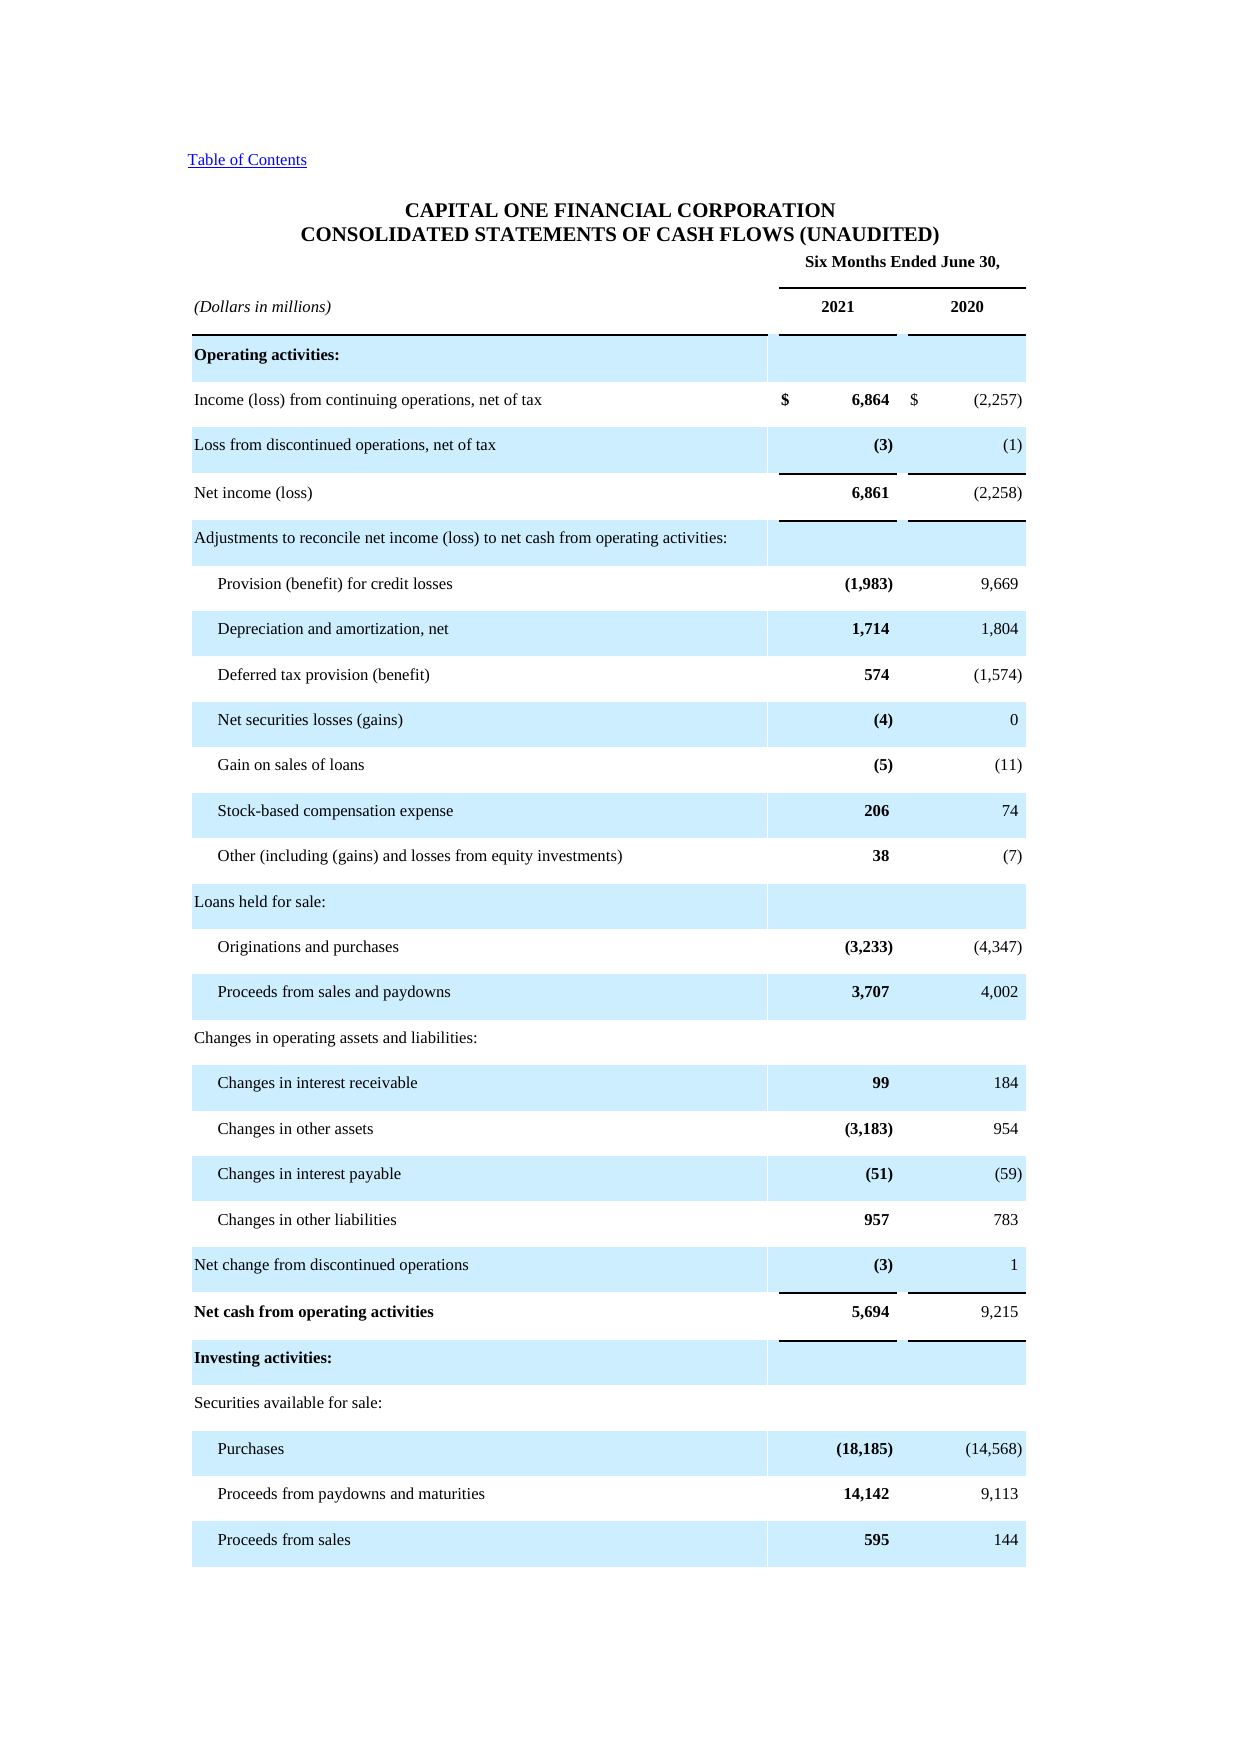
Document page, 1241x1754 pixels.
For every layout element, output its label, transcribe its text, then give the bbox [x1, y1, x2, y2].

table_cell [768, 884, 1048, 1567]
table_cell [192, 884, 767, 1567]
text CONSOLIDATED STATEMENTS OF CASH FLOWS (UNAUDITED) [187, 222, 1053, 246]
text Table of Contents [187, 150, 1053, 169]
text CAPITAL ONE FINANCIAL CORPORATION [187, 198, 1053, 222]
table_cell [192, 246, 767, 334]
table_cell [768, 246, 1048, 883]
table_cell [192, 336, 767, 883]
